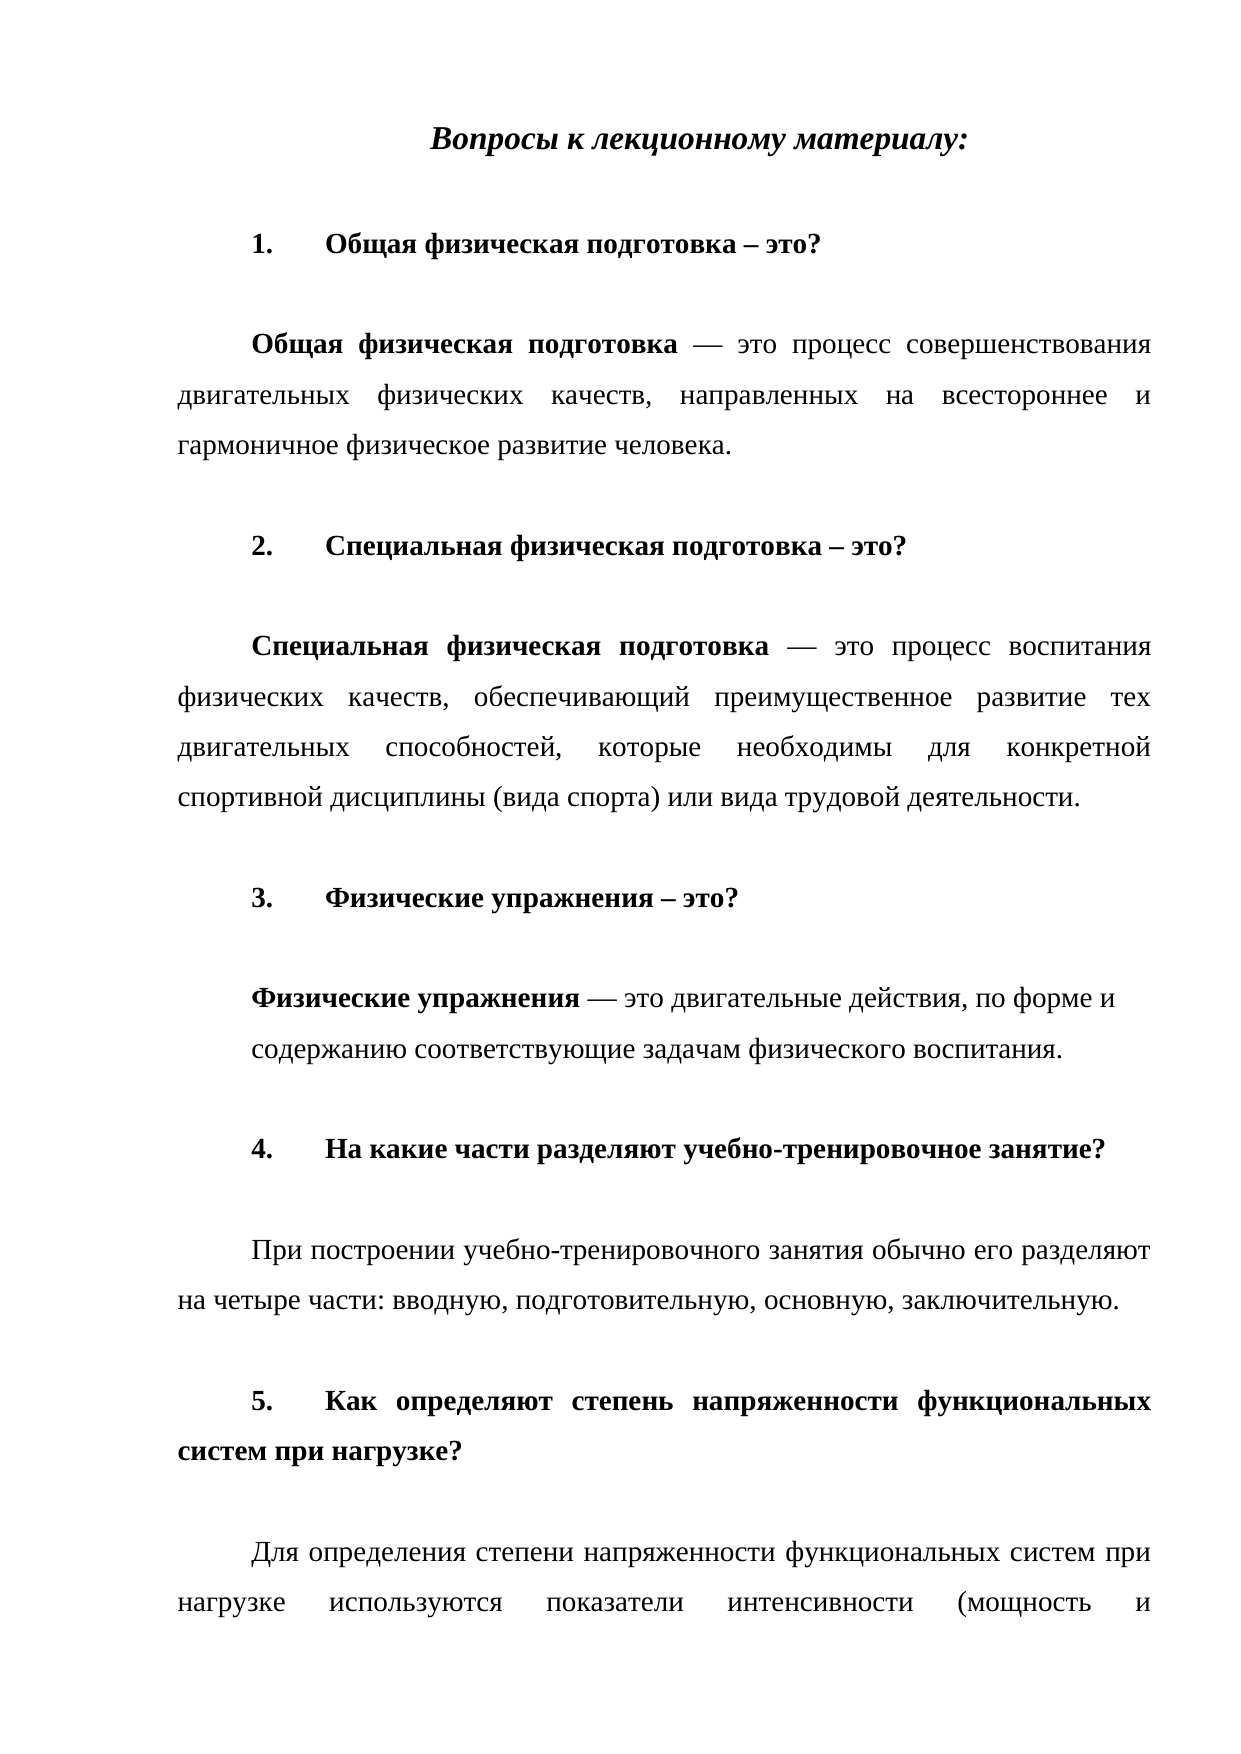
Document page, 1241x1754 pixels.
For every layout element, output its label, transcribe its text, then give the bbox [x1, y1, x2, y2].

list Специальная физическая подготовка – это? [177, 528, 1152, 561]
list Как определяют степень напряженности функциональных систем при нагрузке? [177, 1383, 1152, 1467]
list Физические упражнения – это? [177, 880, 1152, 913]
list При построении учебно-тренировочного занятия обычно его разделяют на четыре части: вводную, подготовительную, основную, заключительную. [177, 1232, 1152, 1316]
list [177, 1534, 1152, 1618]
list Физические упражнения — это двигательные действия, по форме и [177, 981, 1152, 1014]
text Вопросы к лекционному материалу: [177, 118, 1152, 156]
list содержанию соответствующие задачам физического воспитания. [177, 1031, 1152, 1064]
list Общая физическая подготовка — это процесс совершенствования двигательных физических качеств, направленных на всестороннее и гармоничное физическое развитие человека. [177, 327, 1152, 461]
list Общая физическая подготовка – это? [177, 226, 1152, 259]
list Специальная физическая подготовка — это процесс воспитания физических качеств, обеспечивающий преимущественное развитие тех двигательных способностей, которые необходимы для конкретной спортивной дисциплины (вида спорта) или вида трудовой деятельности. [177, 628, 1152, 813]
list На какие части разделяют учебно-тренировочное занятие? [177, 1132, 1152, 1165]
